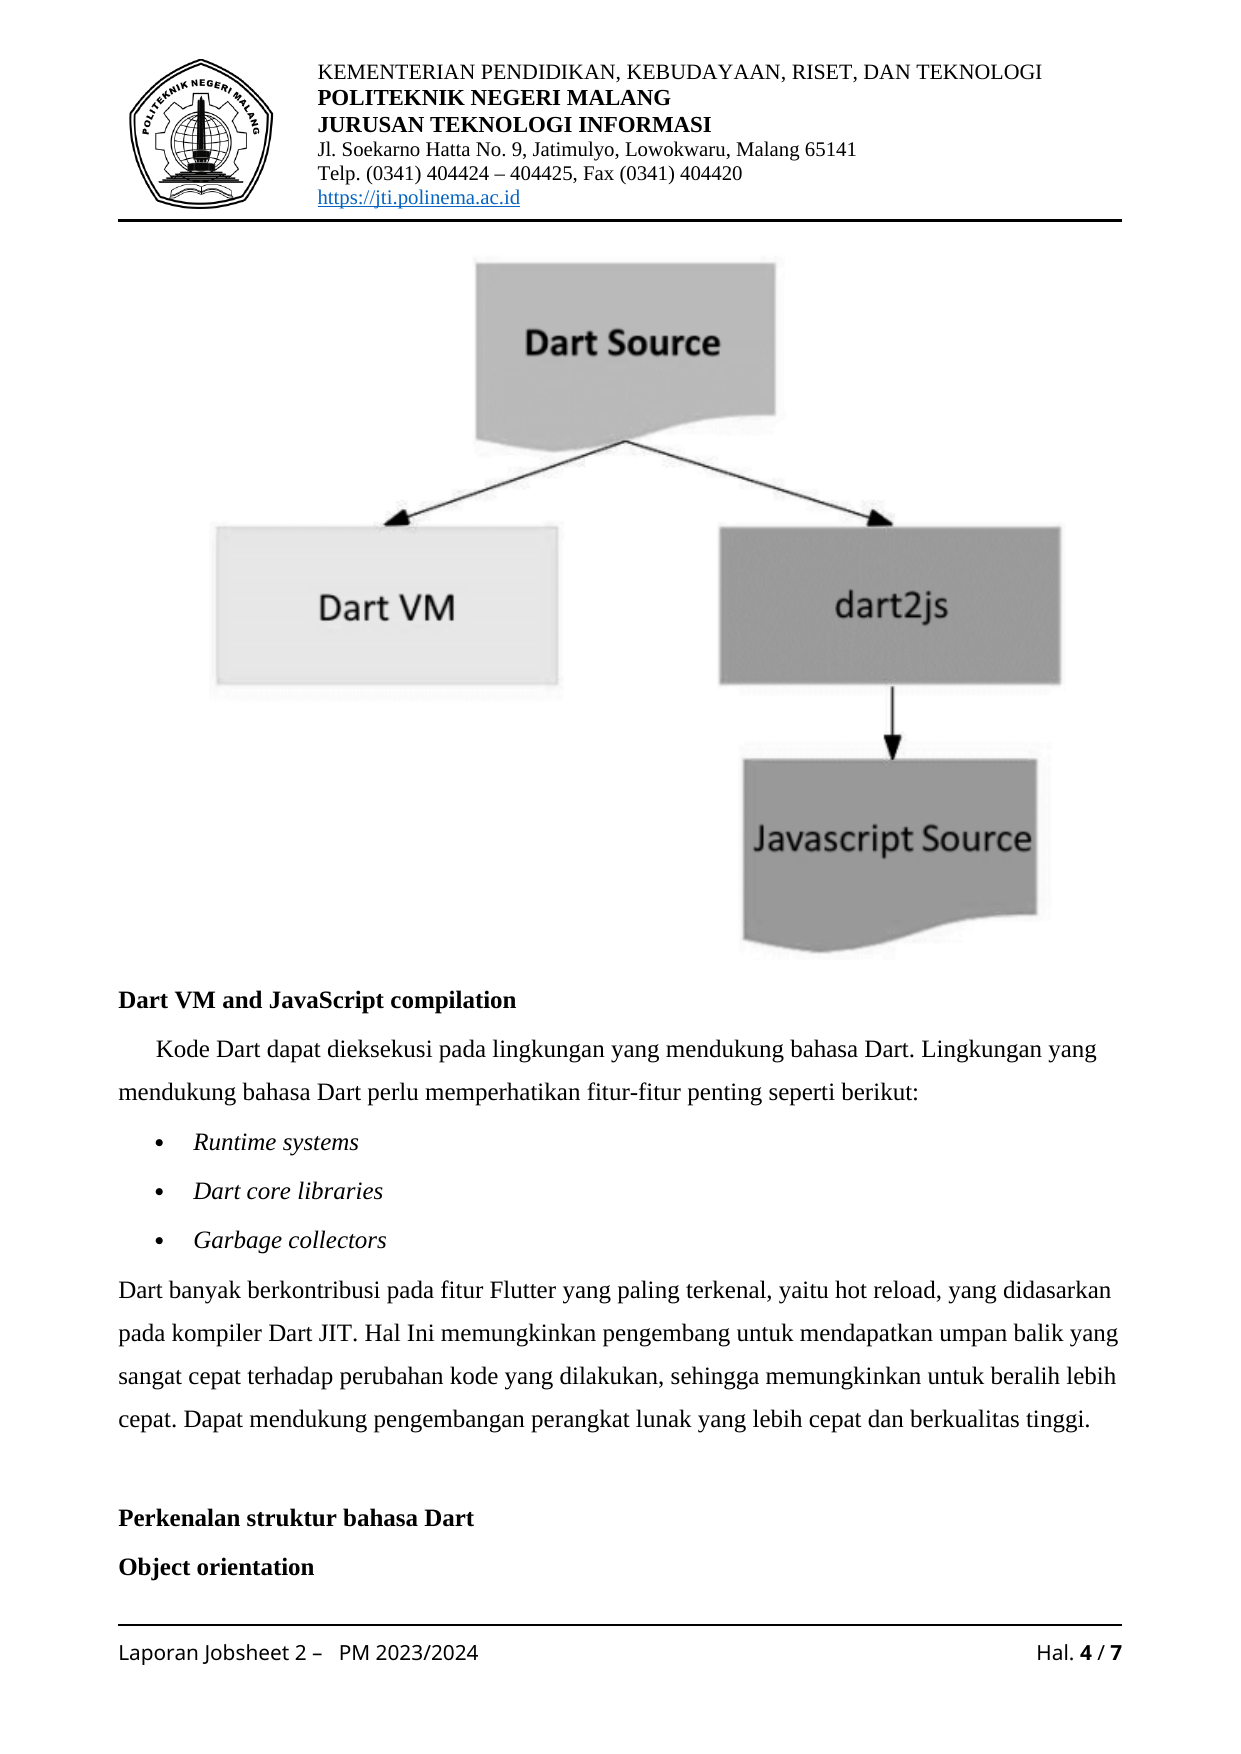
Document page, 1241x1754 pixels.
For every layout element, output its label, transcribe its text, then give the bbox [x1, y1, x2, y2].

picture [206, 250, 1094, 965]
text Dart banyak berkontribusi pada fitur Flutter yang paling terkenal, yaitu hot reload, yang didasarkan pada kompiler Dart JIT. Hal Ini memungkinkan pengembang untuk mendapatkan umpan balik yang sangat cepat terhadap perubahan kode yang dilakukan, sehingga memungkinkan untuk beralih lebih cepat. Dapat mendukung pengembangan perangkat lunak yang lebih cepat dan berkualitas tinggi. [118, 1275, 1122, 1433]
text Object orientation [118, 1552, 1122, 1581]
list Garbage collectors [156, 1225, 1122, 1254]
list Runtime systems [156, 1127, 1122, 1155]
picture [129, 59, 275, 209]
text Dart VM and JavaScript compilation [118, 985, 1122, 1013]
text Kode Dart dapat dieksekusi pada lingkungan yang mendukung bahasa Dart. Lingkungan yang mendukung bahasa Dart perlu memperhatikan fitur-fitur penting seperti berikut: [118, 1034, 1122, 1106]
text Perkenalan struktur bahasa Dart [118, 1503, 1122, 1532]
list Dart core libraries [156, 1176, 1122, 1205]
